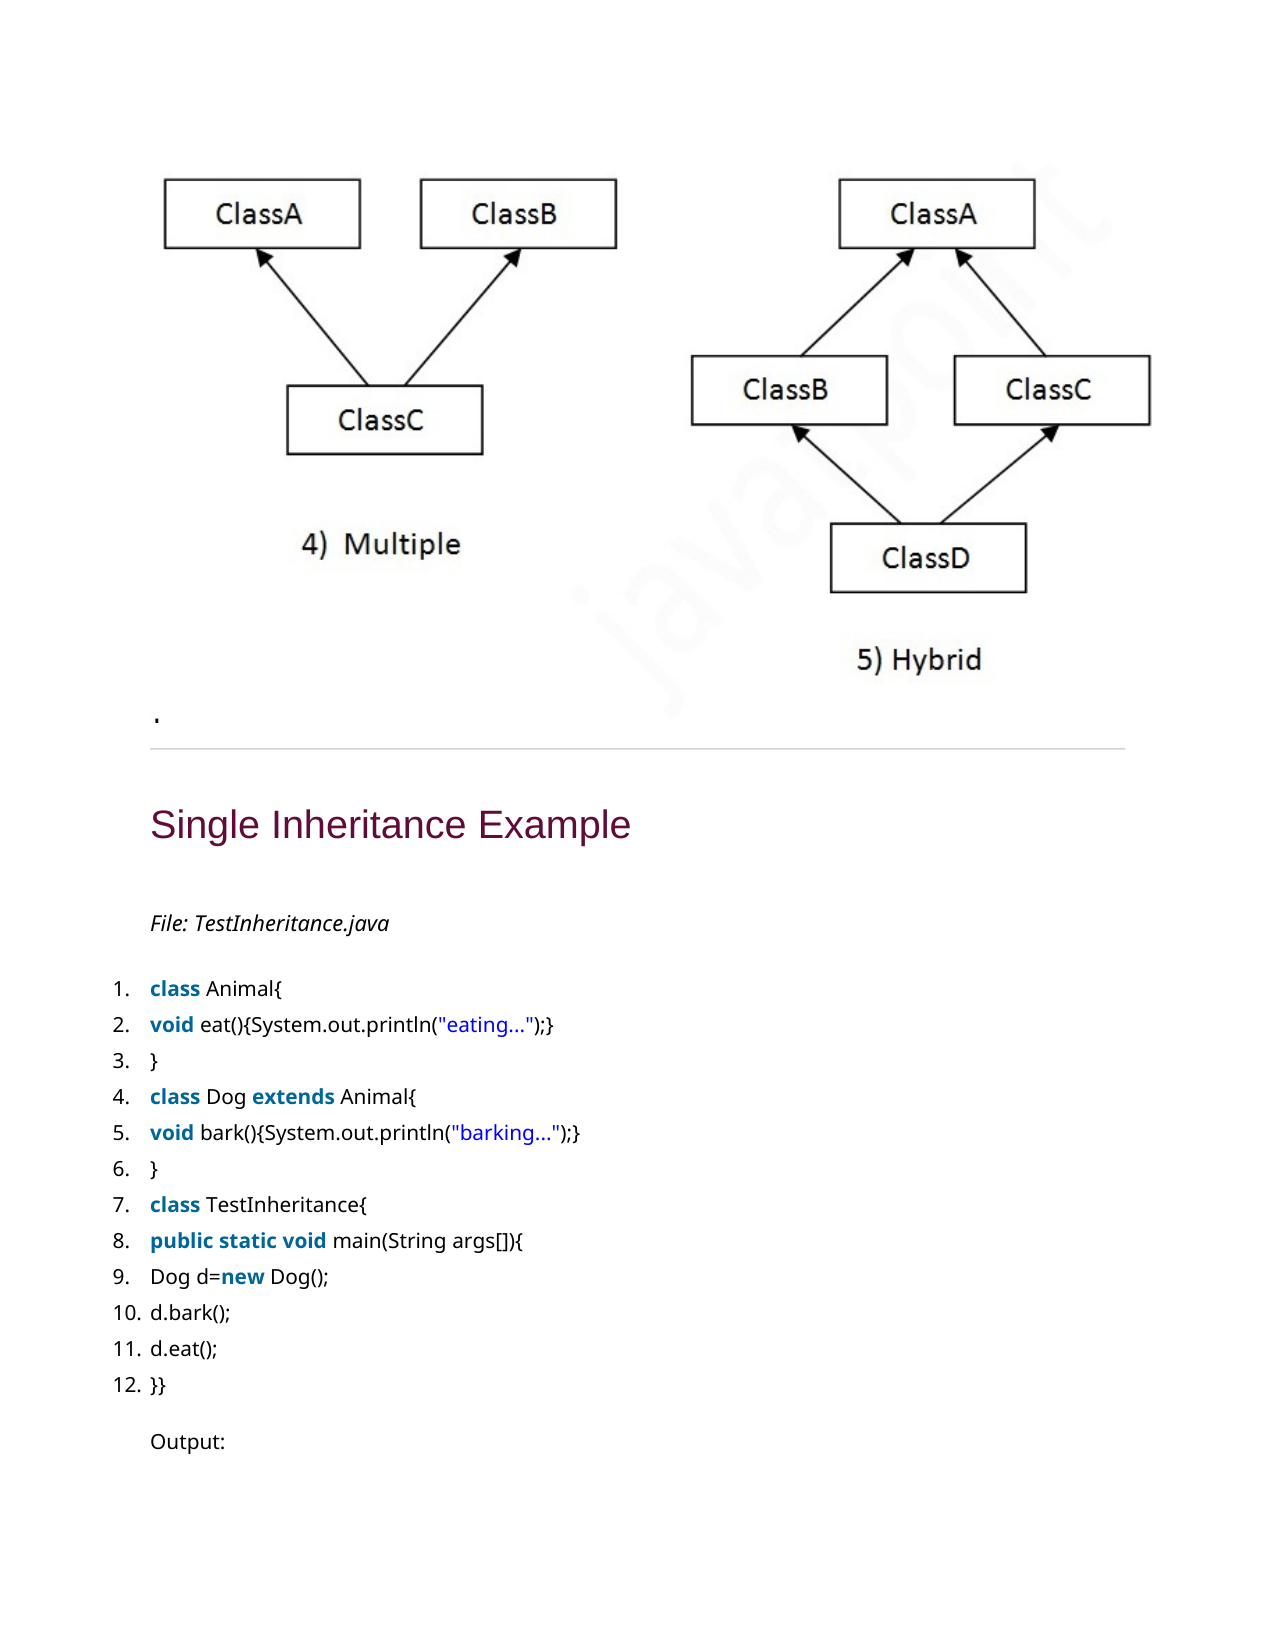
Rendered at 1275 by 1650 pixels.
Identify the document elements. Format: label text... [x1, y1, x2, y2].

list }} [112, 1362, 1125, 1398]
list void bark(){System.out.println("barking...");} [112, 1111, 1125, 1147]
text Output: [150, 1427, 1125, 1456]
list class TestInheritance{ [112, 1183, 1125, 1218]
list public static void main(String args[]){ [112, 1218, 1125, 1254]
list class Animal{ [112, 967, 1125, 1003]
picture [150, 150, 1171, 723]
list class Dog extends Animal{ [112, 1075, 1125, 1111]
text File: TestInheritance.java [150, 908, 1125, 938]
list d.bark(); [112, 1290, 1125, 1326]
list Dog d=new Dog(); [112, 1254, 1125, 1290]
list } [112, 1039, 1125, 1075]
list void eat(){System.out.println("eating...");} [112, 1003, 1125, 1039]
subtitle Single Inheritance Example [150, 801, 1125, 847]
list } [112, 1147, 1125, 1183]
list d.eat(); [112, 1326, 1125, 1362]
